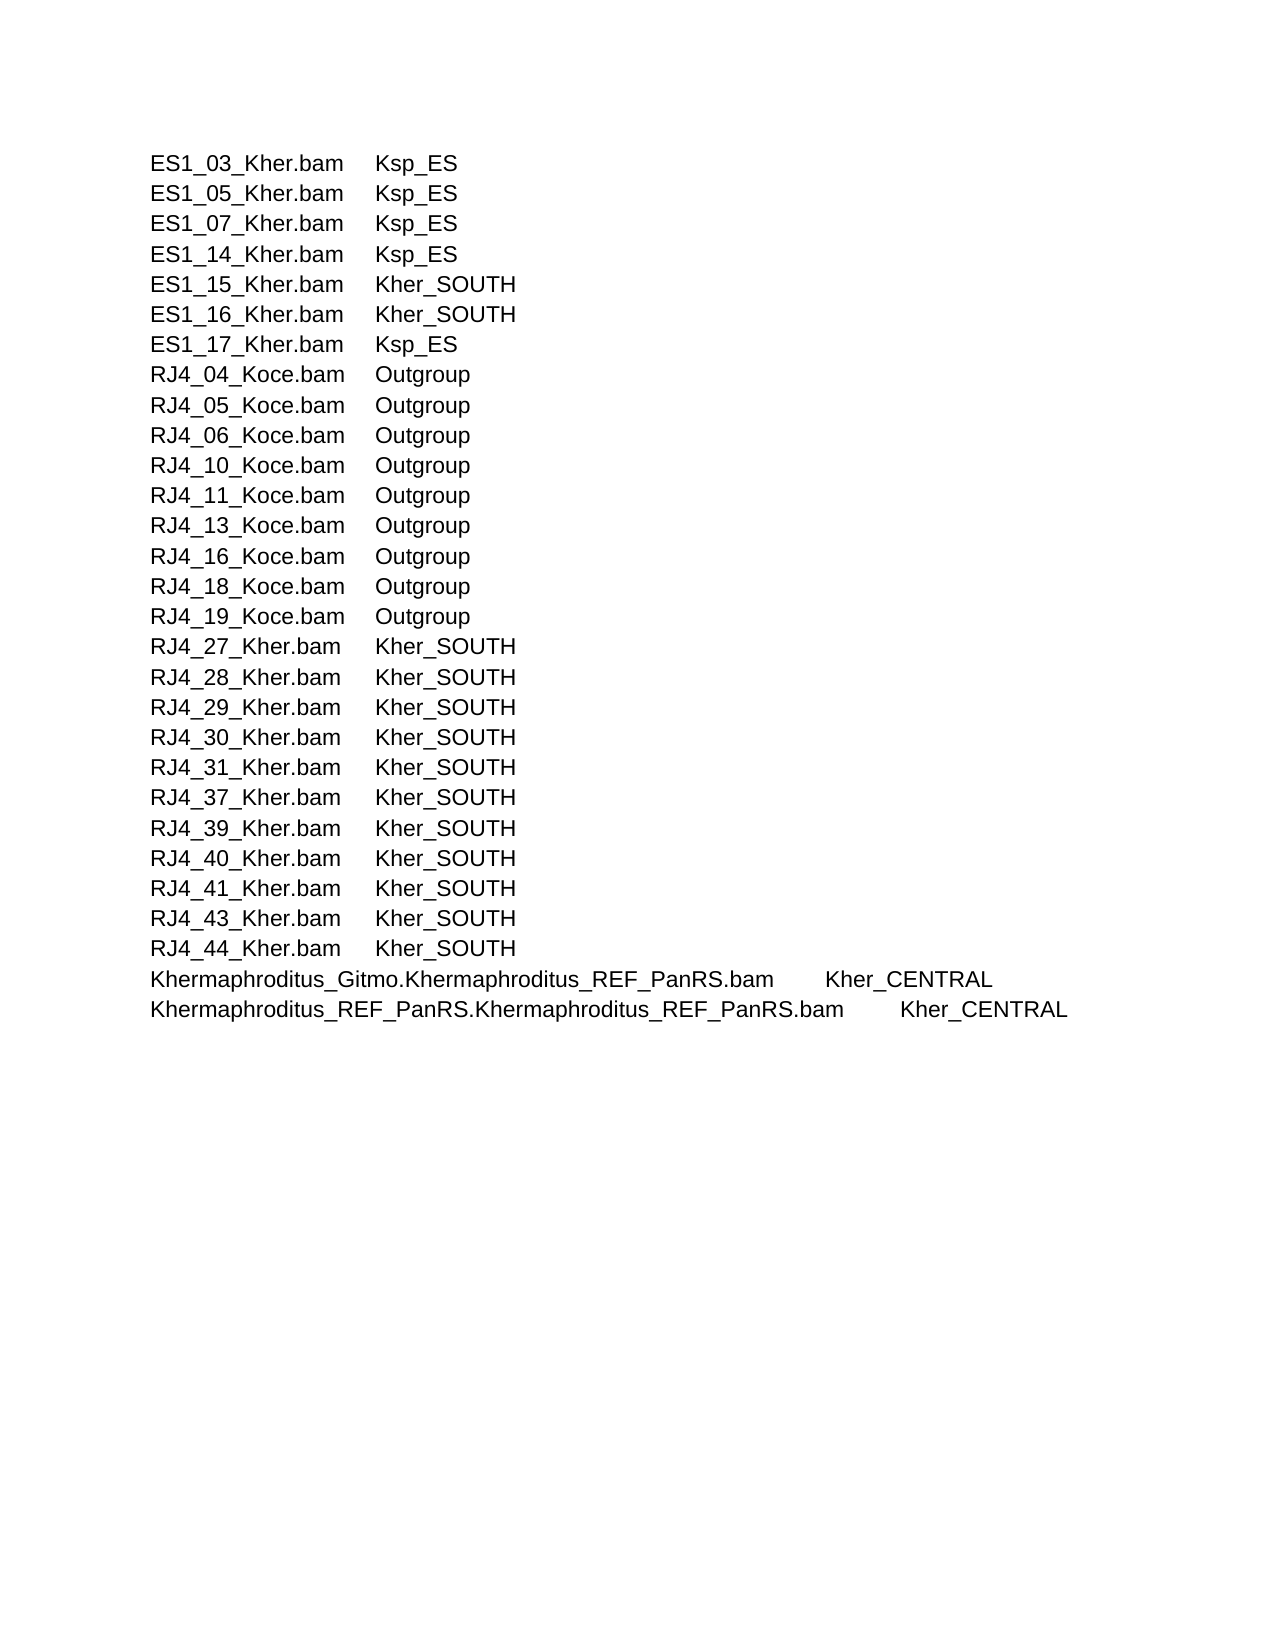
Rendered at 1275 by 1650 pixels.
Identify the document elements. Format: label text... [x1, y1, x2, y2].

text RJ4_27_Kher.bam Kher_SOUTH [150, 633, 1125, 660]
text ES1_17_Kher.bam Ksp_ES [150, 331, 1125, 358]
text RJ4_29_Kher.bam Kher_SOUTH [150, 694, 1125, 720]
text RJ4_28_Kher.bam Kher_SOUTH [150, 663, 1125, 690]
text ES1_16_Kher.bam Kher_SOUTH [150, 301, 1125, 327]
text RJ4_06_Koce.bam Outgroup [150, 422, 1125, 448]
text ES1_14_Kher.bam Ksp_ES [150, 241, 1125, 267]
text RJ4_05_Koce.bam Outgroup [150, 392, 1125, 418]
text RJ4_11_Koce.bam Outgroup [150, 482, 1125, 509]
text RJ4_43_Kher.bam Kher_SOUTH [150, 905, 1125, 932]
text RJ4_31_Kher.bam Kher_SOUTH [150, 754, 1125, 781]
text RJ4_40_Kher.bam Kher_SOUTH [150, 845, 1125, 871]
text ES1_03_Kher.bam Ksp_ES [150, 150, 1125, 176]
text RJ4_16_Koce.bam Outgroup [150, 543, 1125, 569]
text RJ4_41_Kher.bam Kher_SOUTH [150, 875, 1125, 901]
text RJ4_10_Koce.bam Outgroup [150, 452, 1125, 478]
text Khermaphroditus_Gitmo.Khermaphroditus_REF_PanRS.bam Kher_CENTRAL [150, 966, 1125, 992]
text ES1_07_Kher.bam Ksp_ES [150, 210, 1125, 237]
text RJ4_37_Kher.bam Kher_SOUTH [150, 784, 1125, 811]
text Khermaphroditus_REF_PanRS.Khermaphroditus_REF_PanRS.bam Kher_CENTRAL [150, 996, 1125, 1022]
text RJ4_18_Koce.bam Outgroup [150, 573, 1125, 599]
text ES1_05_Kher.bam Ksp_ES [150, 180, 1125, 207]
text ES1_15_Kher.bam Kher_SOUTH [150, 271, 1125, 297]
text RJ4_39_Kher.bam Kher_SOUTH [150, 814, 1125, 841]
text RJ4_30_Kher.bam Kher_SOUTH [150, 724, 1125, 750]
text RJ4_13_Koce.bam Outgroup [150, 512, 1125, 539]
text RJ4_44_Kher.bam Kher_SOUTH [150, 935, 1125, 962]
text RJ4_19_Koce.bam Outgroup [150, 603, 1125, 629]
text RJ4_04_Koce.bam Outgroup [150, 361, 1125, 388]
